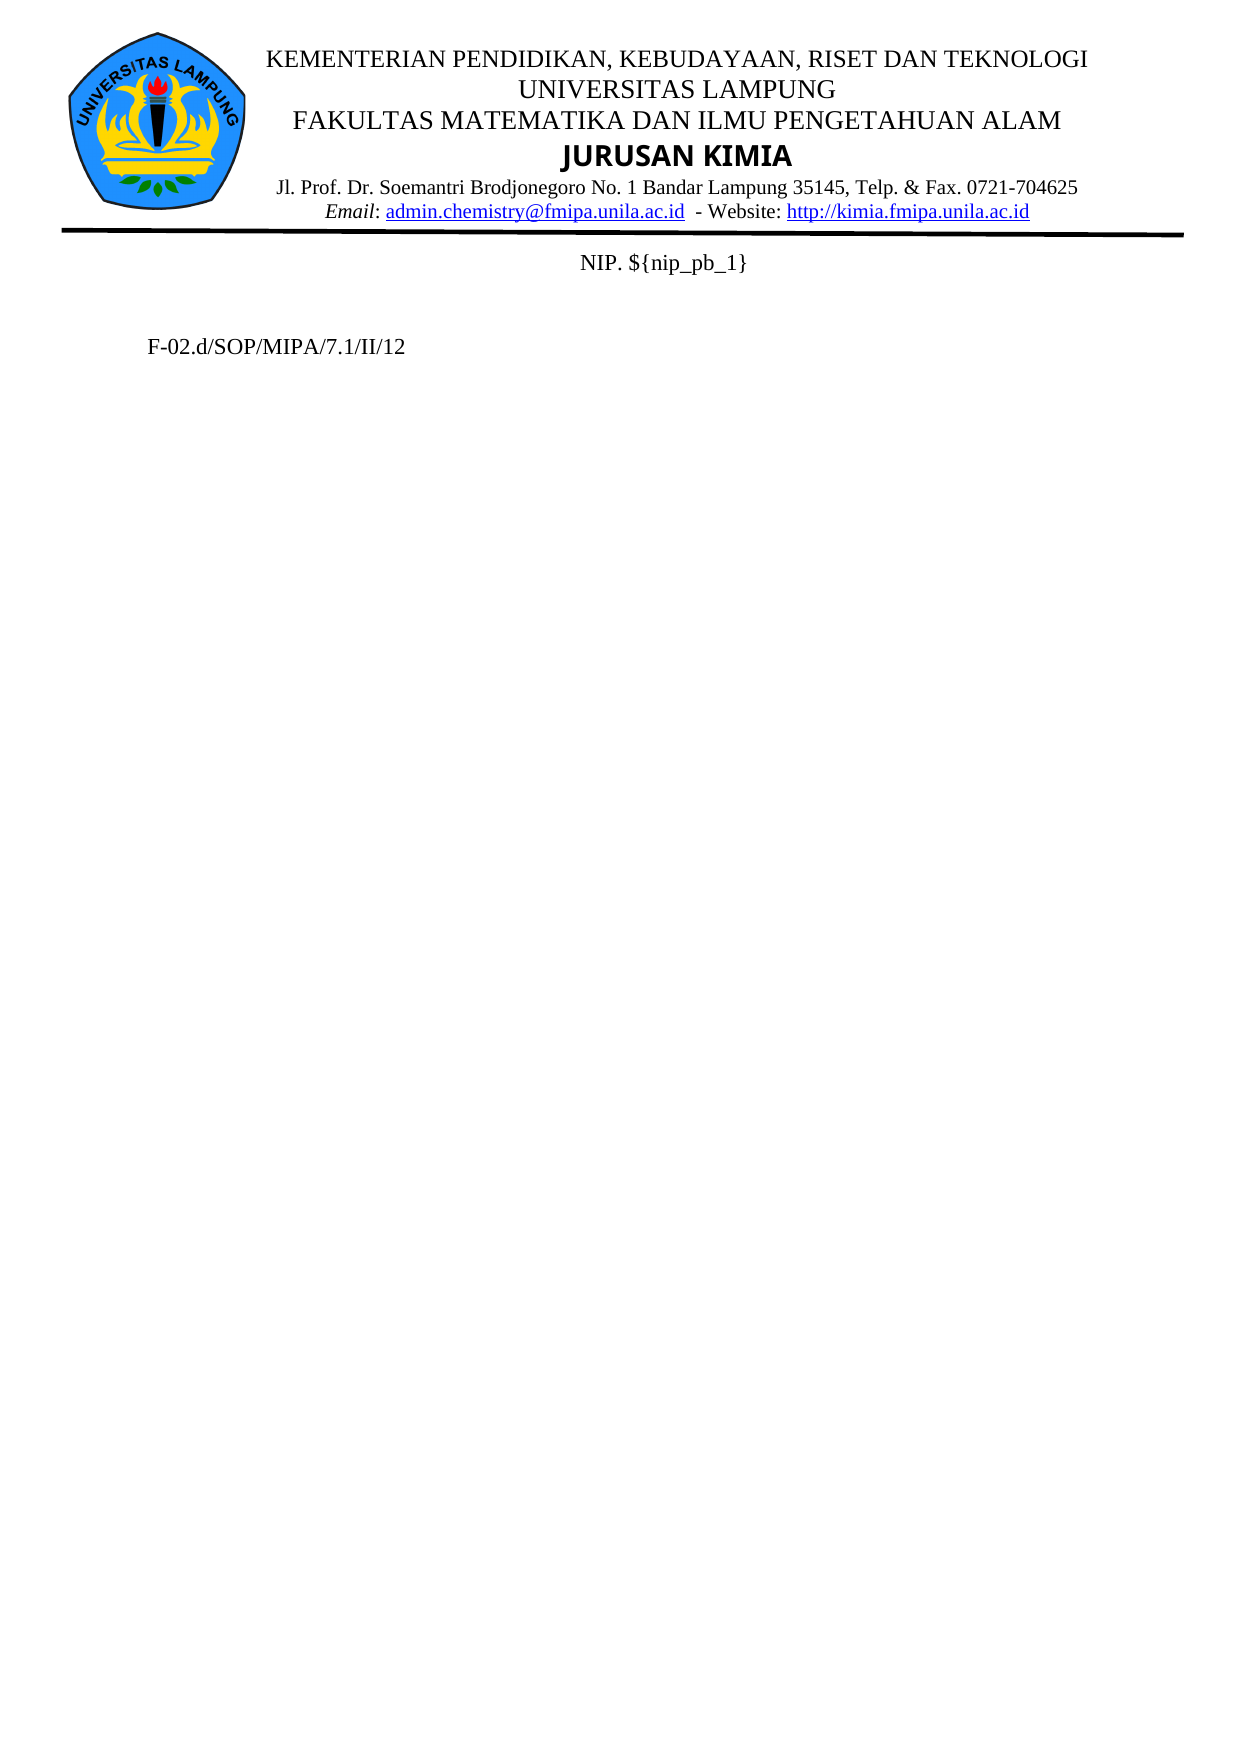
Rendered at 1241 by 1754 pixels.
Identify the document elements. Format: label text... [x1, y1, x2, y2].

picture [68, 32, 246, 210]
text NIP. ${nip_pb_1} [147, 248, 1122, 275]
text F-02.d/SOP/MIPA/7.1/II/12 [147, 333, 1122, 359]
